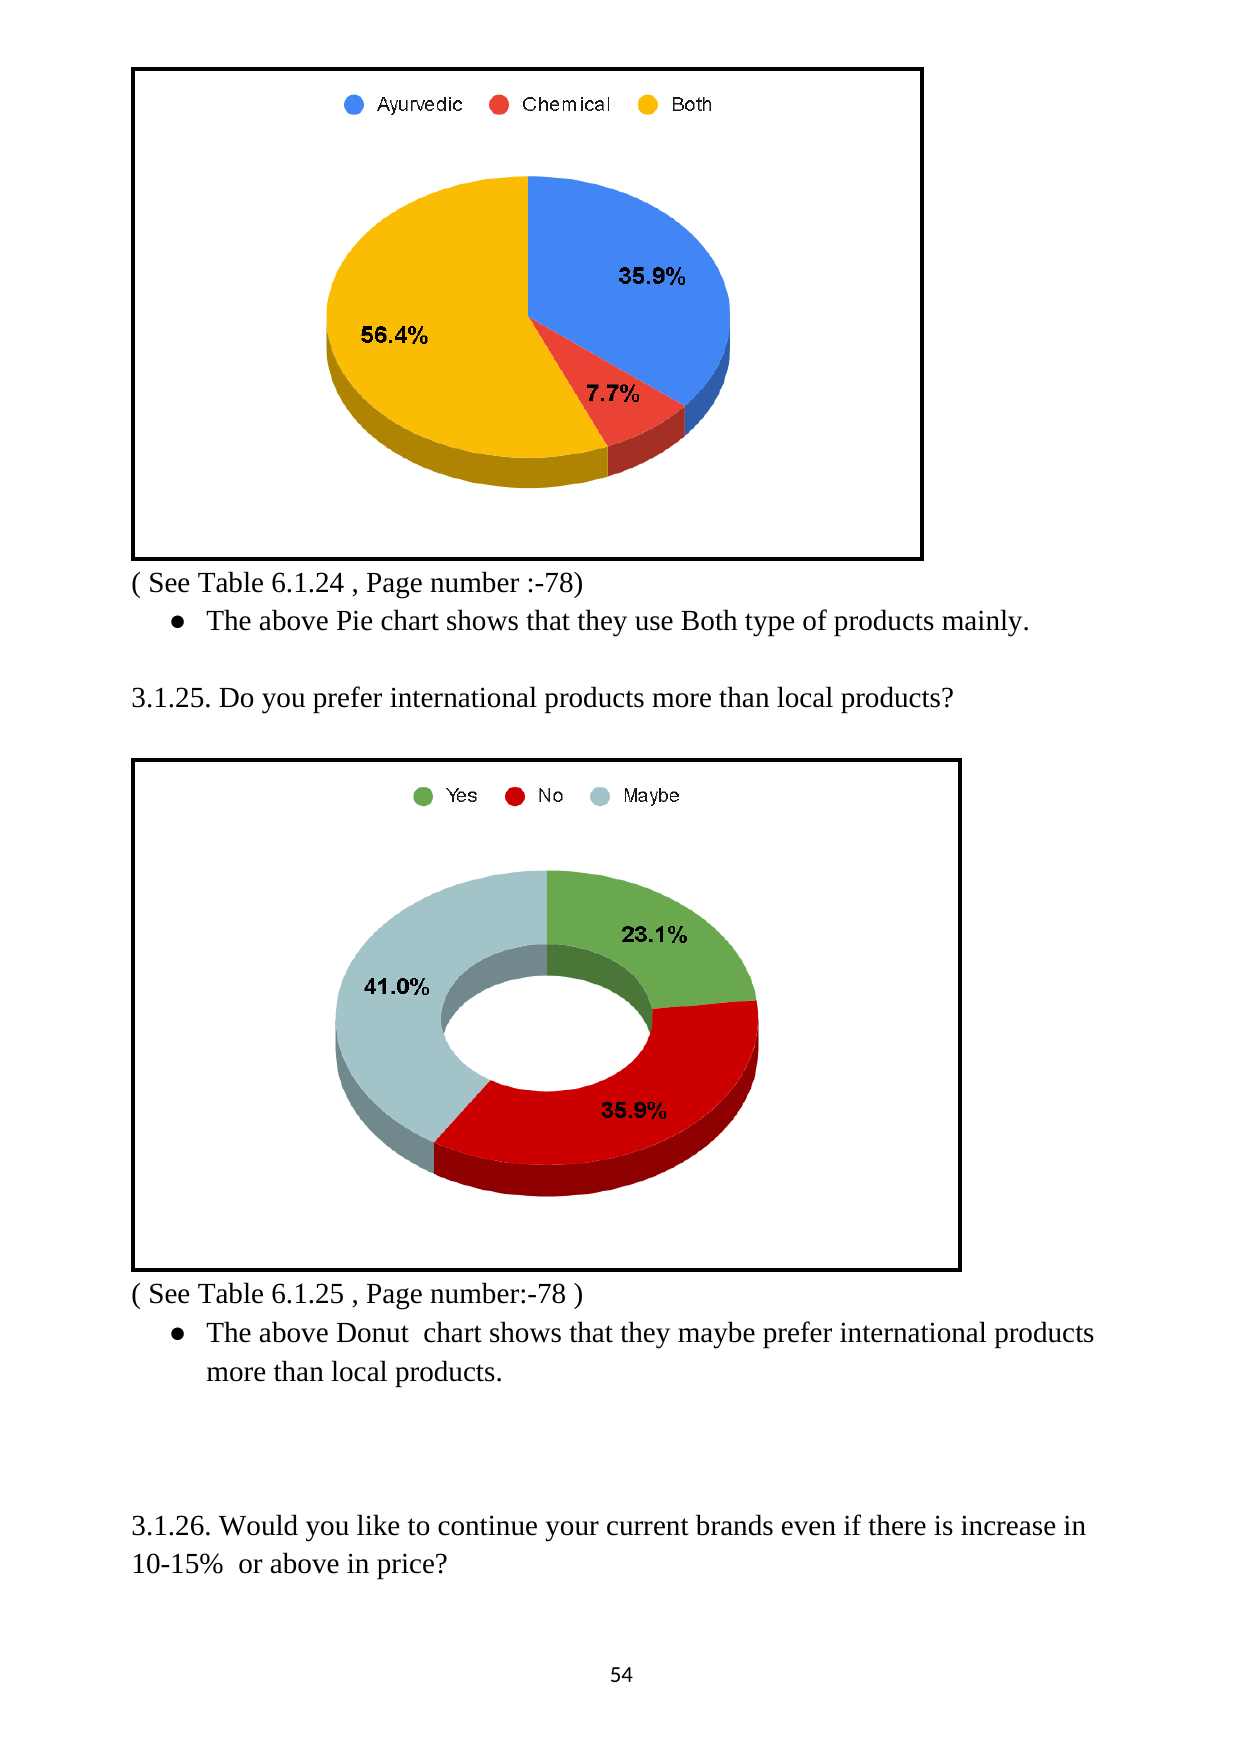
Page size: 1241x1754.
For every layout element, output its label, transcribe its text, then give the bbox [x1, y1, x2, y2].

text 3.1.26. Would you like to continue your current brands even if there is increase in 10-15% or above in price? [131, 1508, 1111, 1580]
list The above Donut chart shows that they maybe prefer international products more than local products. [169, 1315, 1111, 1387]
list The above Pie chart shows that they use Both type of products mainly. [169, 603, 1111, 637]
text 3.1.25. Do you prefer international products more than local products? [131, 681, 1111, 714]
picture [135, 71, 920, 557]
text ( See Table 6.1.25 , Page number:-78 ) [131, 1277, 1111, 1310]
text ( See Table 6.1.24 , Page number :-78) [131, 565, 1111, 598]
picture [135, 762, 958, 1268]
